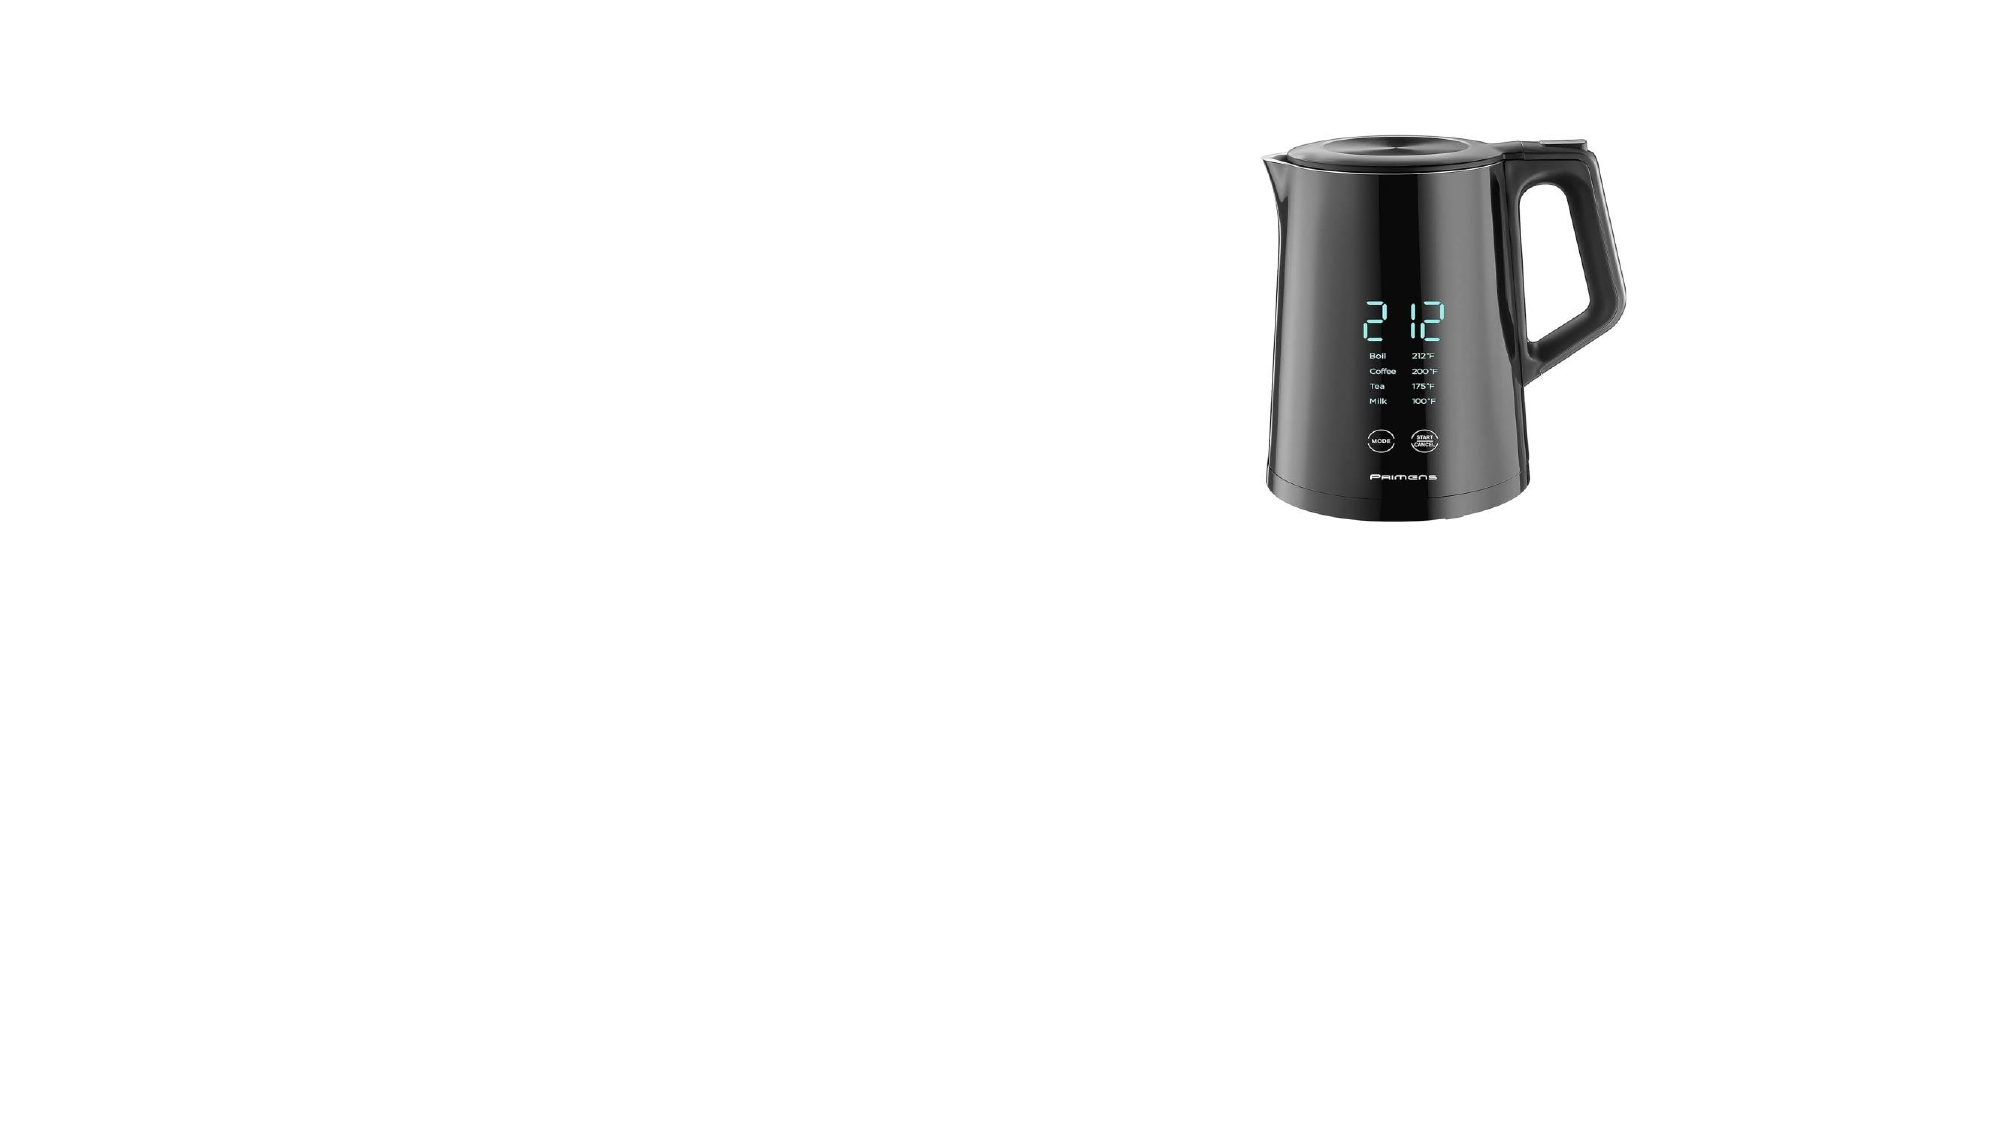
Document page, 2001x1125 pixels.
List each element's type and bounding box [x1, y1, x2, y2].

picture [1260, 134, 1627, 522]
